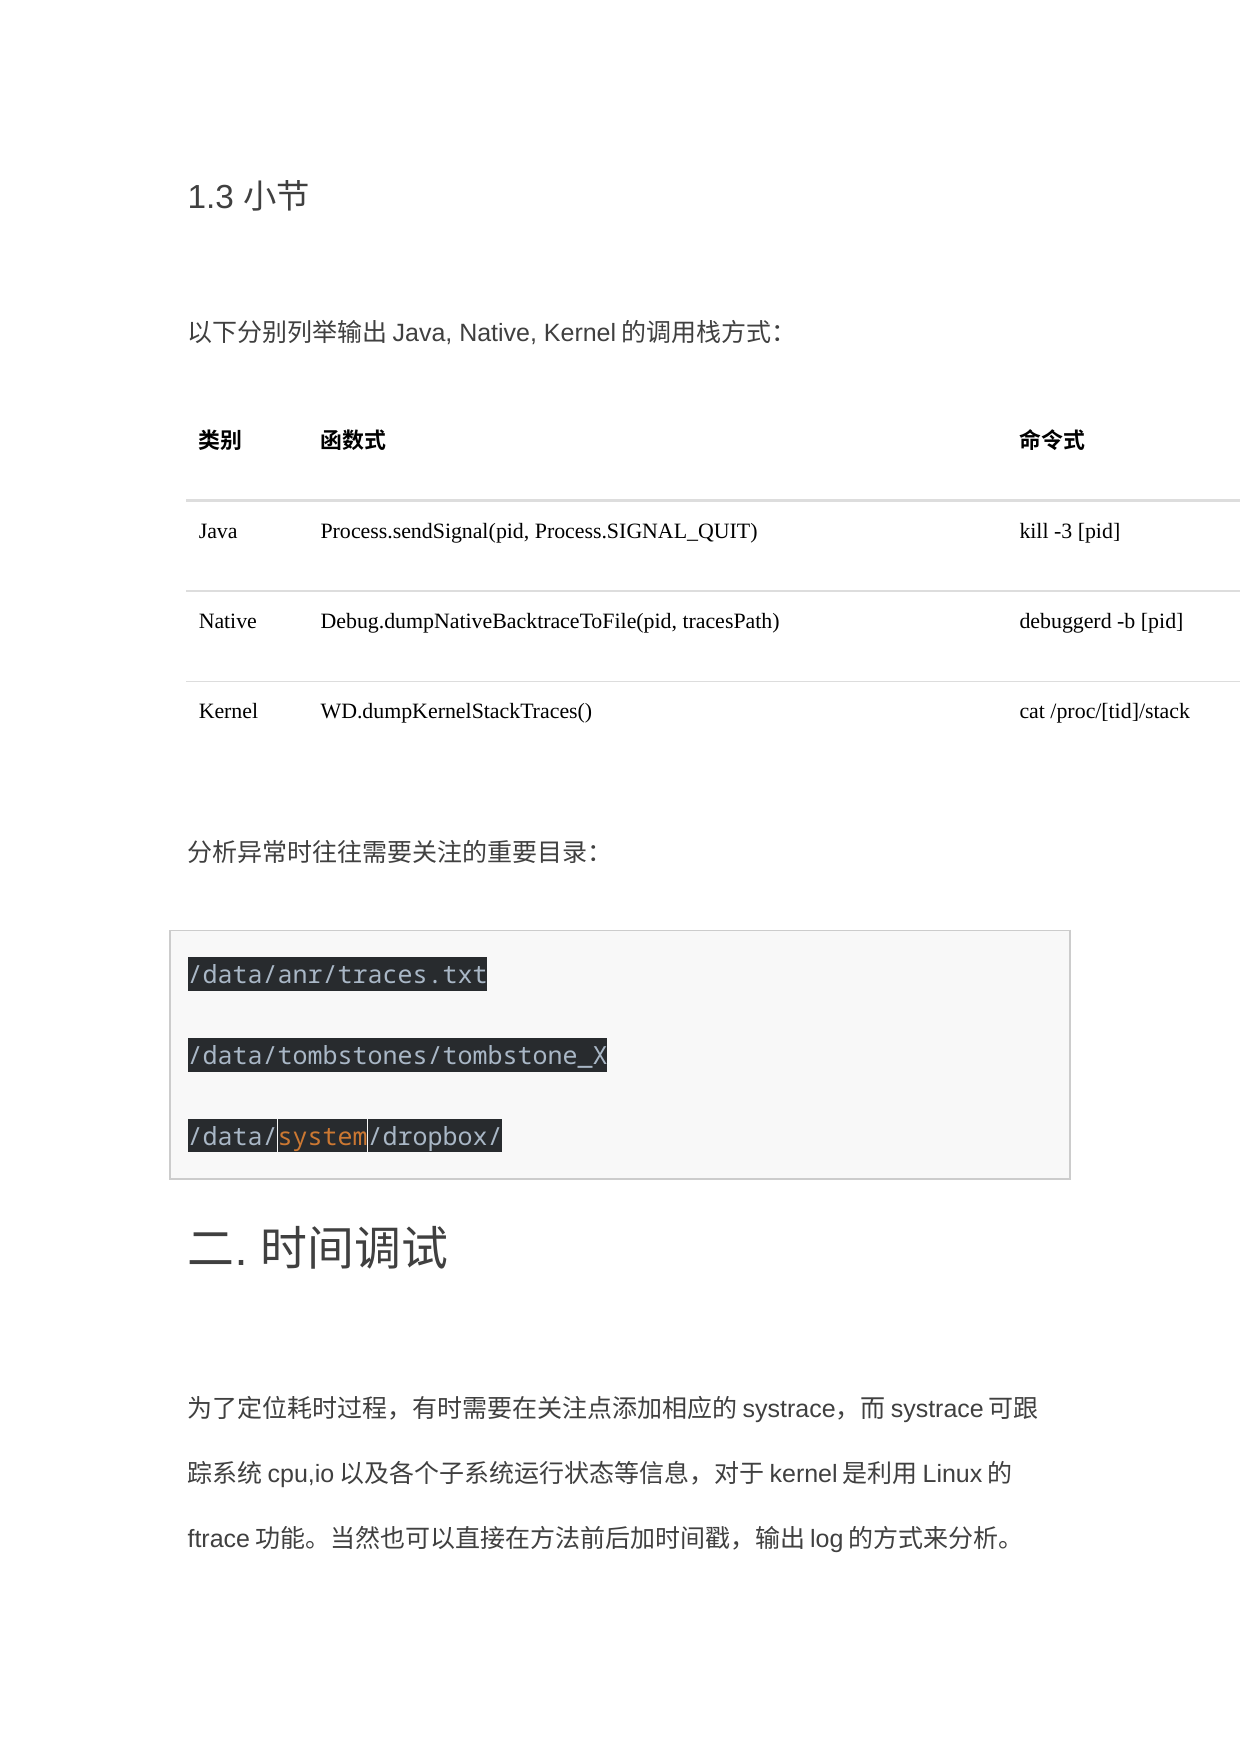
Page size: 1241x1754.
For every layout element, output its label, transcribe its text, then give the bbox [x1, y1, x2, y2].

table_cell cat /proc/[tid]/stack [1007, 682, 1240, 771]
text 分析异常时往往需要关注的重要目录： [187, 818, 1053, 883]
text /data/tombstones/tombstone_X [171, 1010, 1069, 1087]
text /data/anr/traces.txt [171, 931, 1069, 1007]
table_header 命令式 [1007, 410, 1240, 498]
table_cell Native [186, 592, 308, 681]
table_cell kill -3 [pid] [1007, 502, 1240, 590]
text 以下分别列举输出Java, Native, Kernel的调用栈方式： [187, 298, 1053, 363]
table_cell Java [186, 502, 308, 590]
table_cell debuggerd -b [pid] [1007, 592, 1240, 681]
text 为了定位耗时过程，有时需要在关注点添加相应的systrace，而systrace可跟踪系统cpu,io以及各个子系统运行状态等信息，对于kernel是利用Linux的ftrace功能。当然也可以直接在方法前后加时间戳，输出log的方式来分析。 [187, 1374, 1053, 1569]
table_cell Kernel [186, 682, 308, 771]
table_header 类别 [186, 410, 308, 498]
table_header 函数式 [308, 410, 1007, 498]
table_cell Debug.dumpNativeBacktraceToFile(pid, tracesPath) [308, 592, 1007, 681]
table_cell WD.dumpKernelStackTraces() [308, 682, 1007, 771]
subtitle 二. 时间调试 [187, 1196, 1053, 1294]
subtitle 1.3 小节 [187, 162, 1053, 227]
table_cell Process.sendSignal(pid, Process.SIGNAL_QUIT) [308, 502, 1007, 590]
text /data/system/dropbox/ [171, 1091, 1069, 1178]
